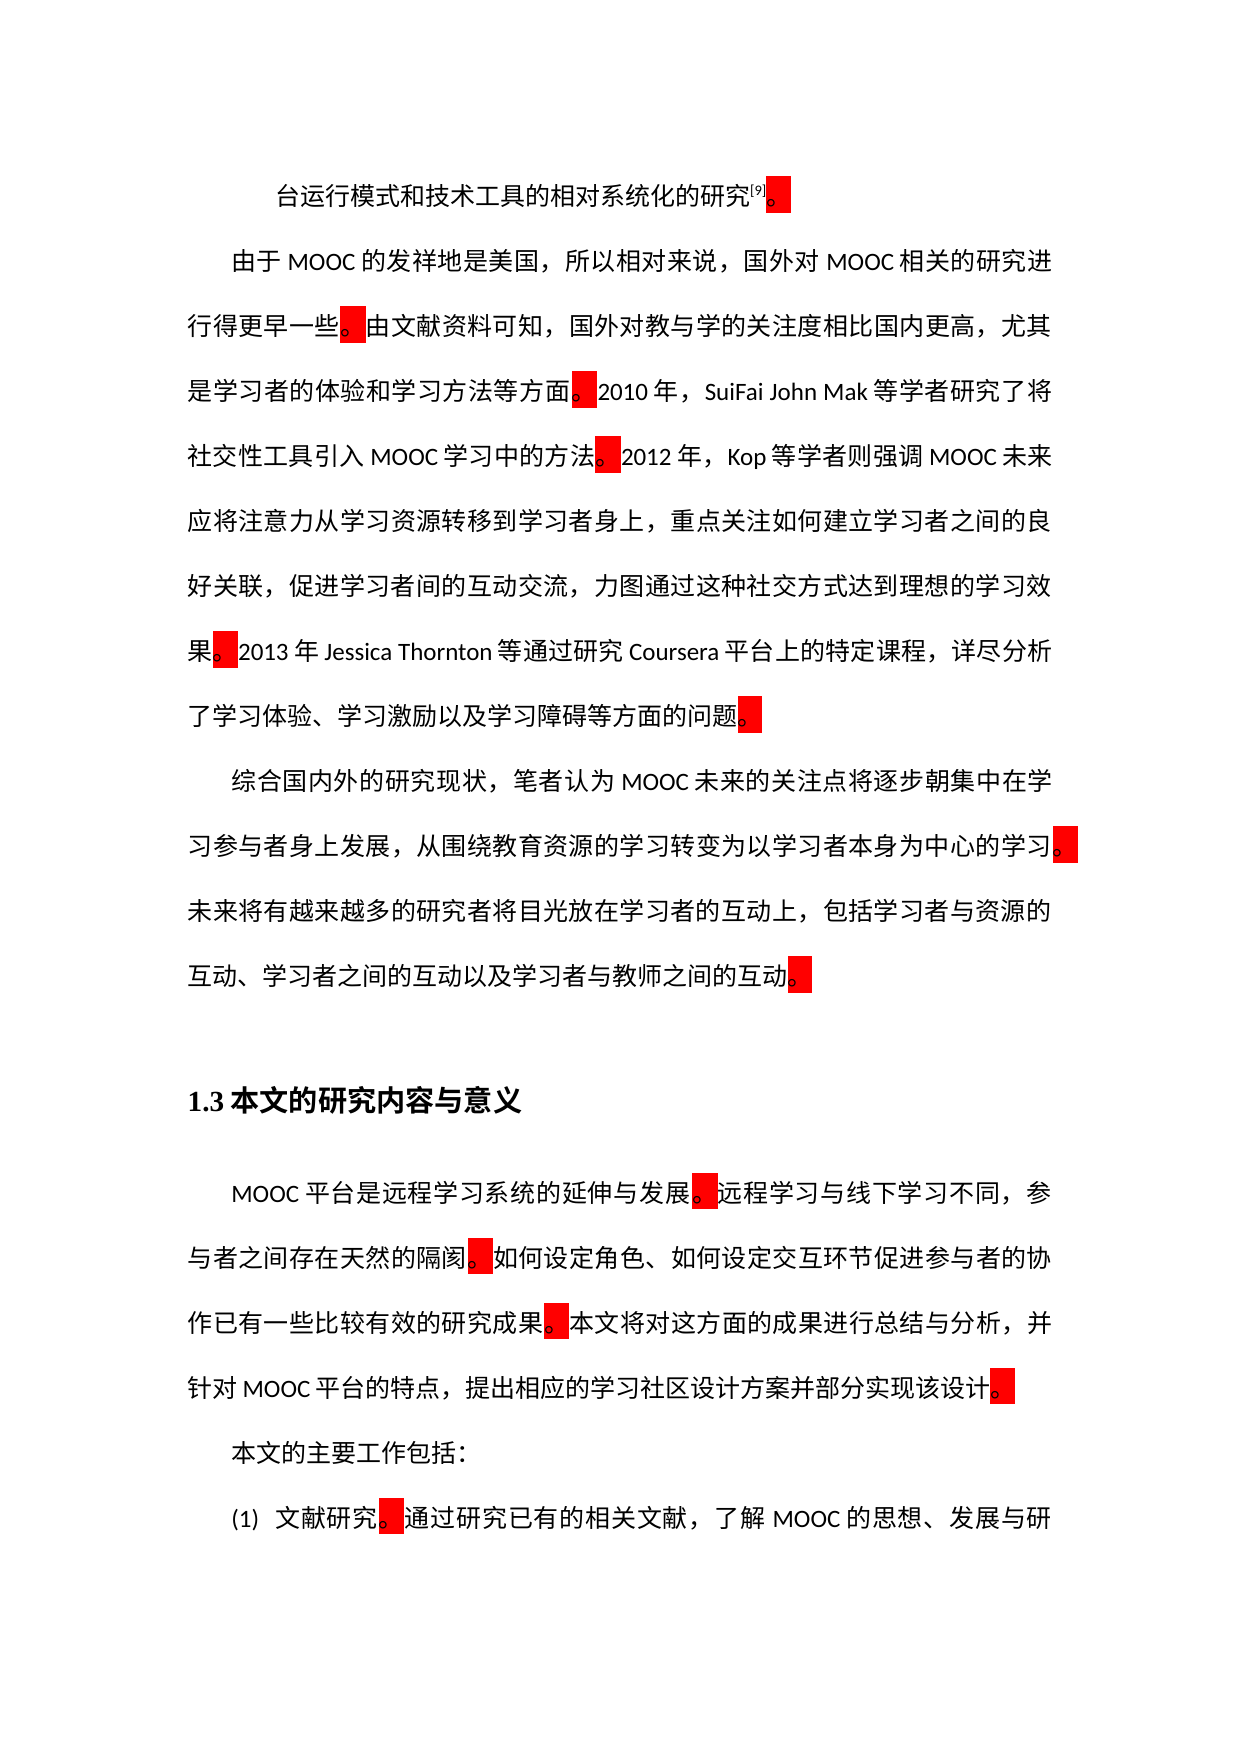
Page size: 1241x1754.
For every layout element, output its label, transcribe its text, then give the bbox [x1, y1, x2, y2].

text 本文的主要工作包括： [187, 1419, 1053, 1484]
text MOOC平台是远程学习系统的延伸与发展。远程学习与线下学习不同，参与者之间存在天然的隔阂。如何设定角色、如何设定交互环节促进参与者的协作已有一些比较有效的研究成果。本文将对这方面的成果进行总结与分析，并针对MOOC平台的特点，提出相应的学习社区设计方案并部分实现该设计。 [187, 1159, 1053, 1419]
subtitle 1.3 本文的研究内容与意义 [187, 1067, 1053, 1132]
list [275, 162, 1053, 227]
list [231, 1484, 1053, 1549]
text 综合国内外的研究现状，笔者认为MOOC未来的关注点将逐步朝集中在学习参与者身上发展，从围绕教育资源的学习转变为以学习者本身为中心的学习。未来将有越来越多的研究者将目光放在学习者的互动上，包括学习者与资源的互动、学习者之间的互动以及学习者与教师之间的互动。 [187, 747, 1053, 1007]
text 由于MOOC的发祥地是美国，所以相对来说，国外对MOOC相关的研究进行得更早一些。由文献资料可知，国外对教与学的关注度相比国内更高，尤其是学习者的体验和学习方法等方面。2010年，SuiFai John Mak等学者研究了将社交性工具引入MOOC学习中的方法。2012年，Kop等学者则强调MOOC未来应将注意力从学习资源转移到学习者身上，重点关注如何建立学习者之间的良好关联，促进学习者间的互动交流，力图通过这种社交方式达到理想的学习效果。2013年Jessica Thornton等通过研究Coursera平台上的特定课程，详尽分析了学习体验、学习激励以及学习障碍等方面的问题。 [187, 227, 1053, 747]
